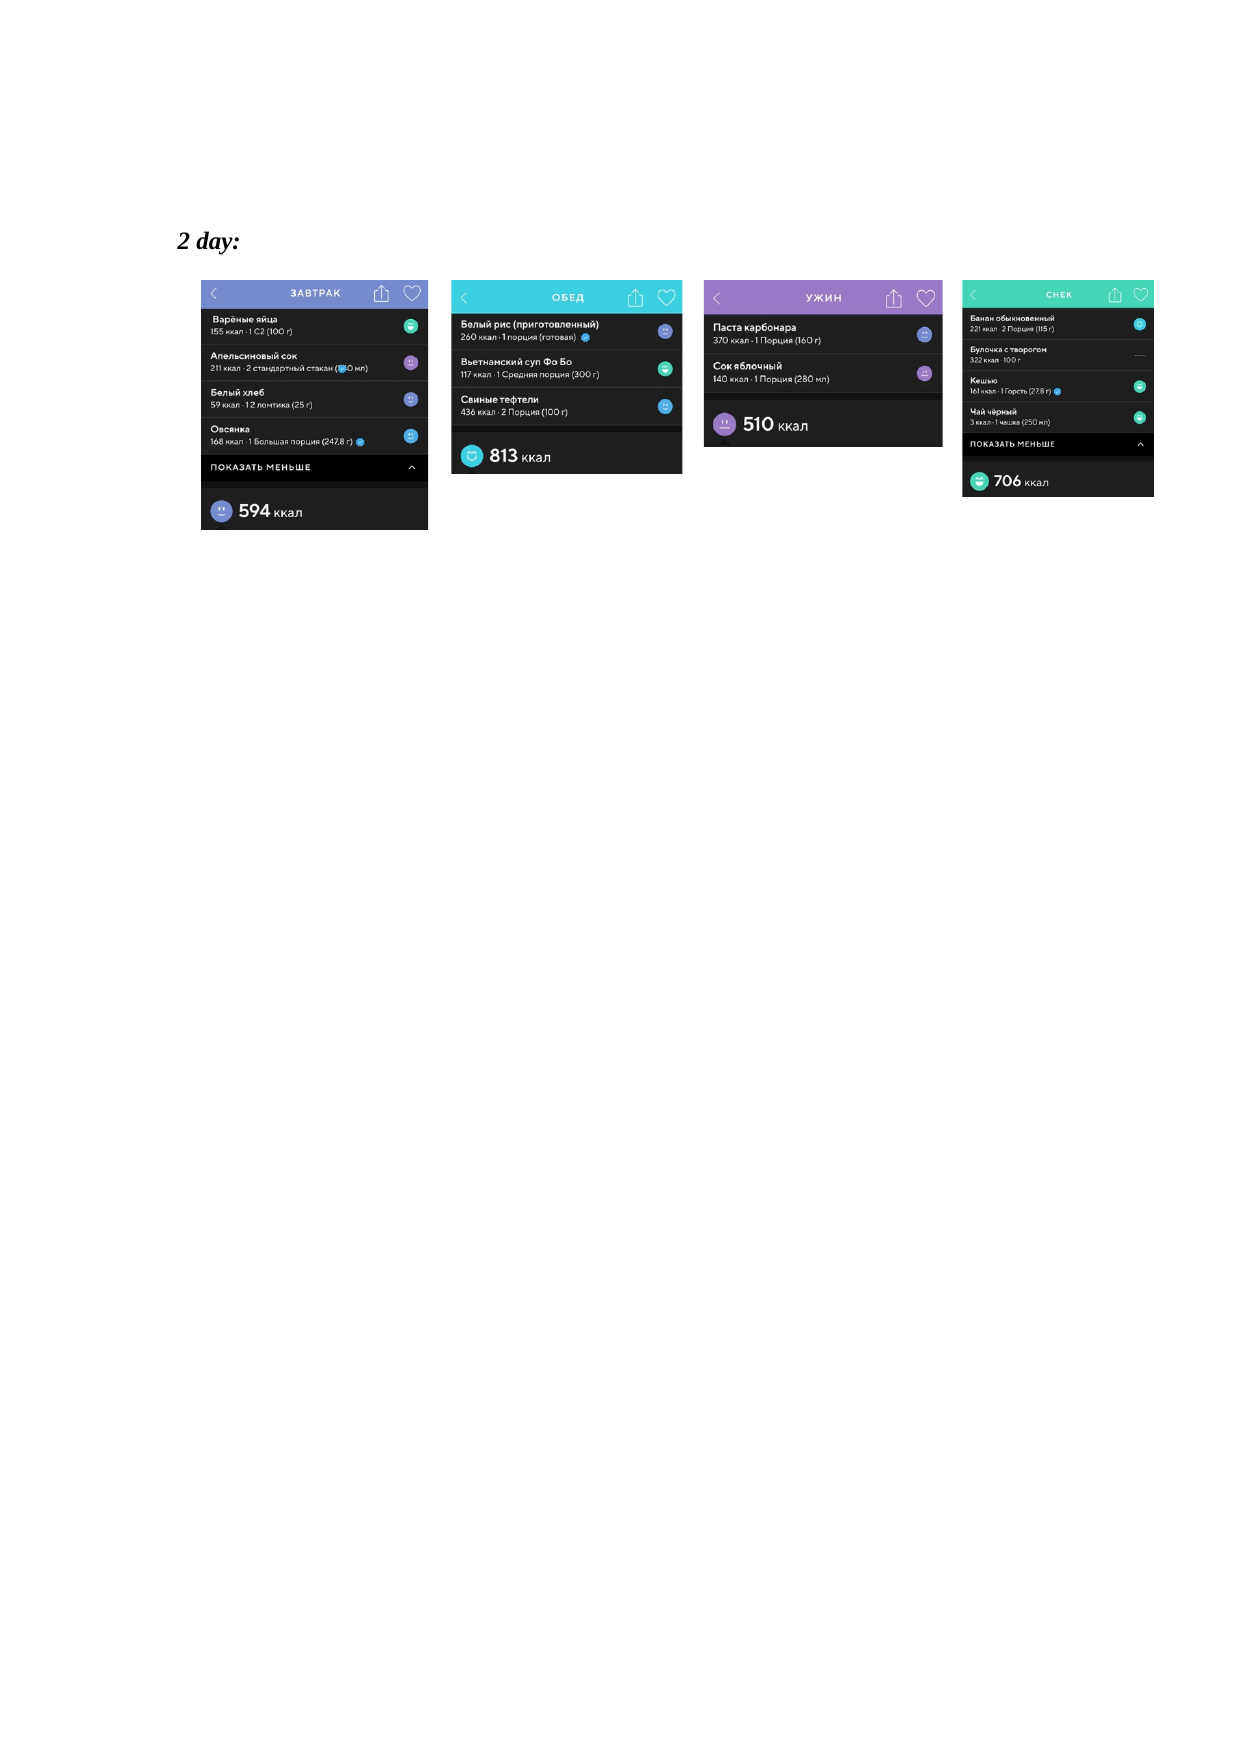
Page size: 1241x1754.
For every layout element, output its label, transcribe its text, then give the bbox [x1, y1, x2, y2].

picture [703, 280, 943, 447]
picture [451, 280, 683, 474]
text 2 day: [177, 226, 1152, 254]
picture [201, 280, 429, 530]
picture [962, 280, 1154, 497]
